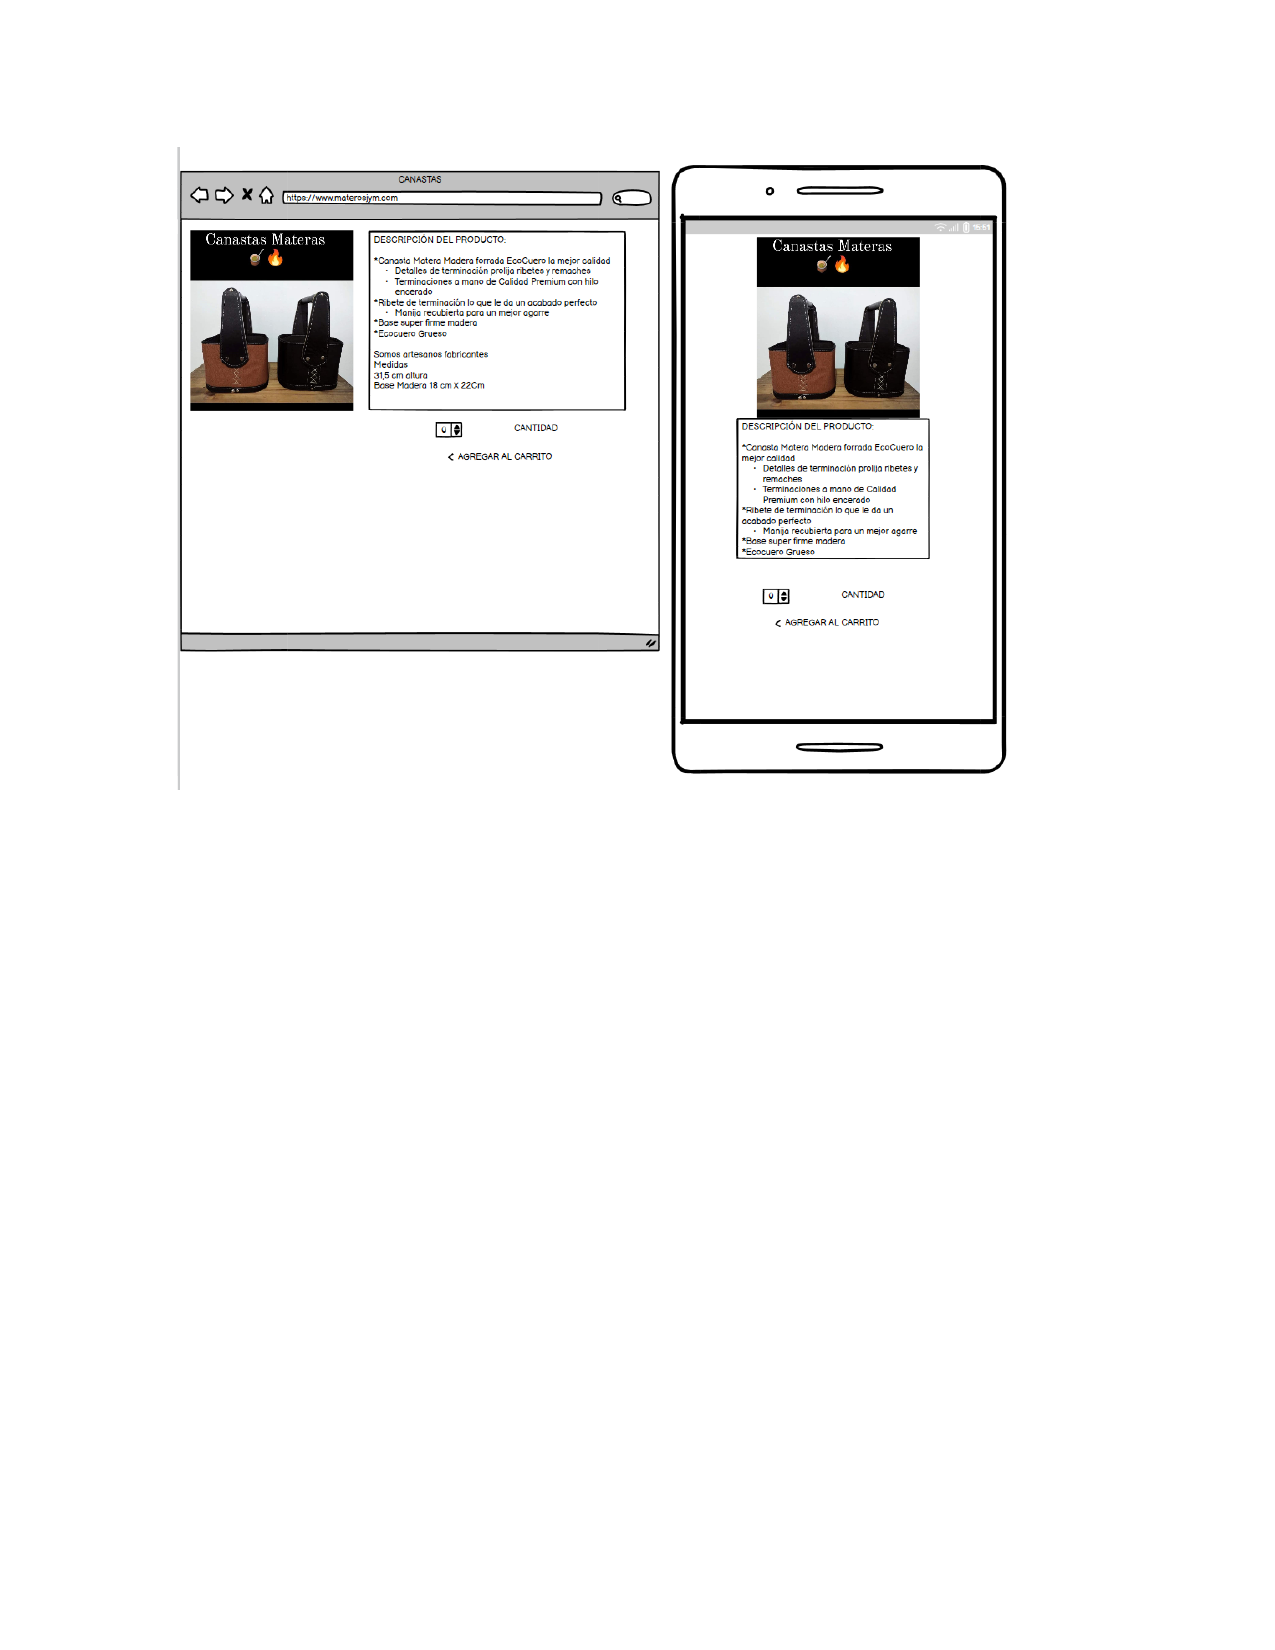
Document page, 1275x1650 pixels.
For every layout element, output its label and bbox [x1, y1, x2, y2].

picture [177, 147, 1010, 790]
